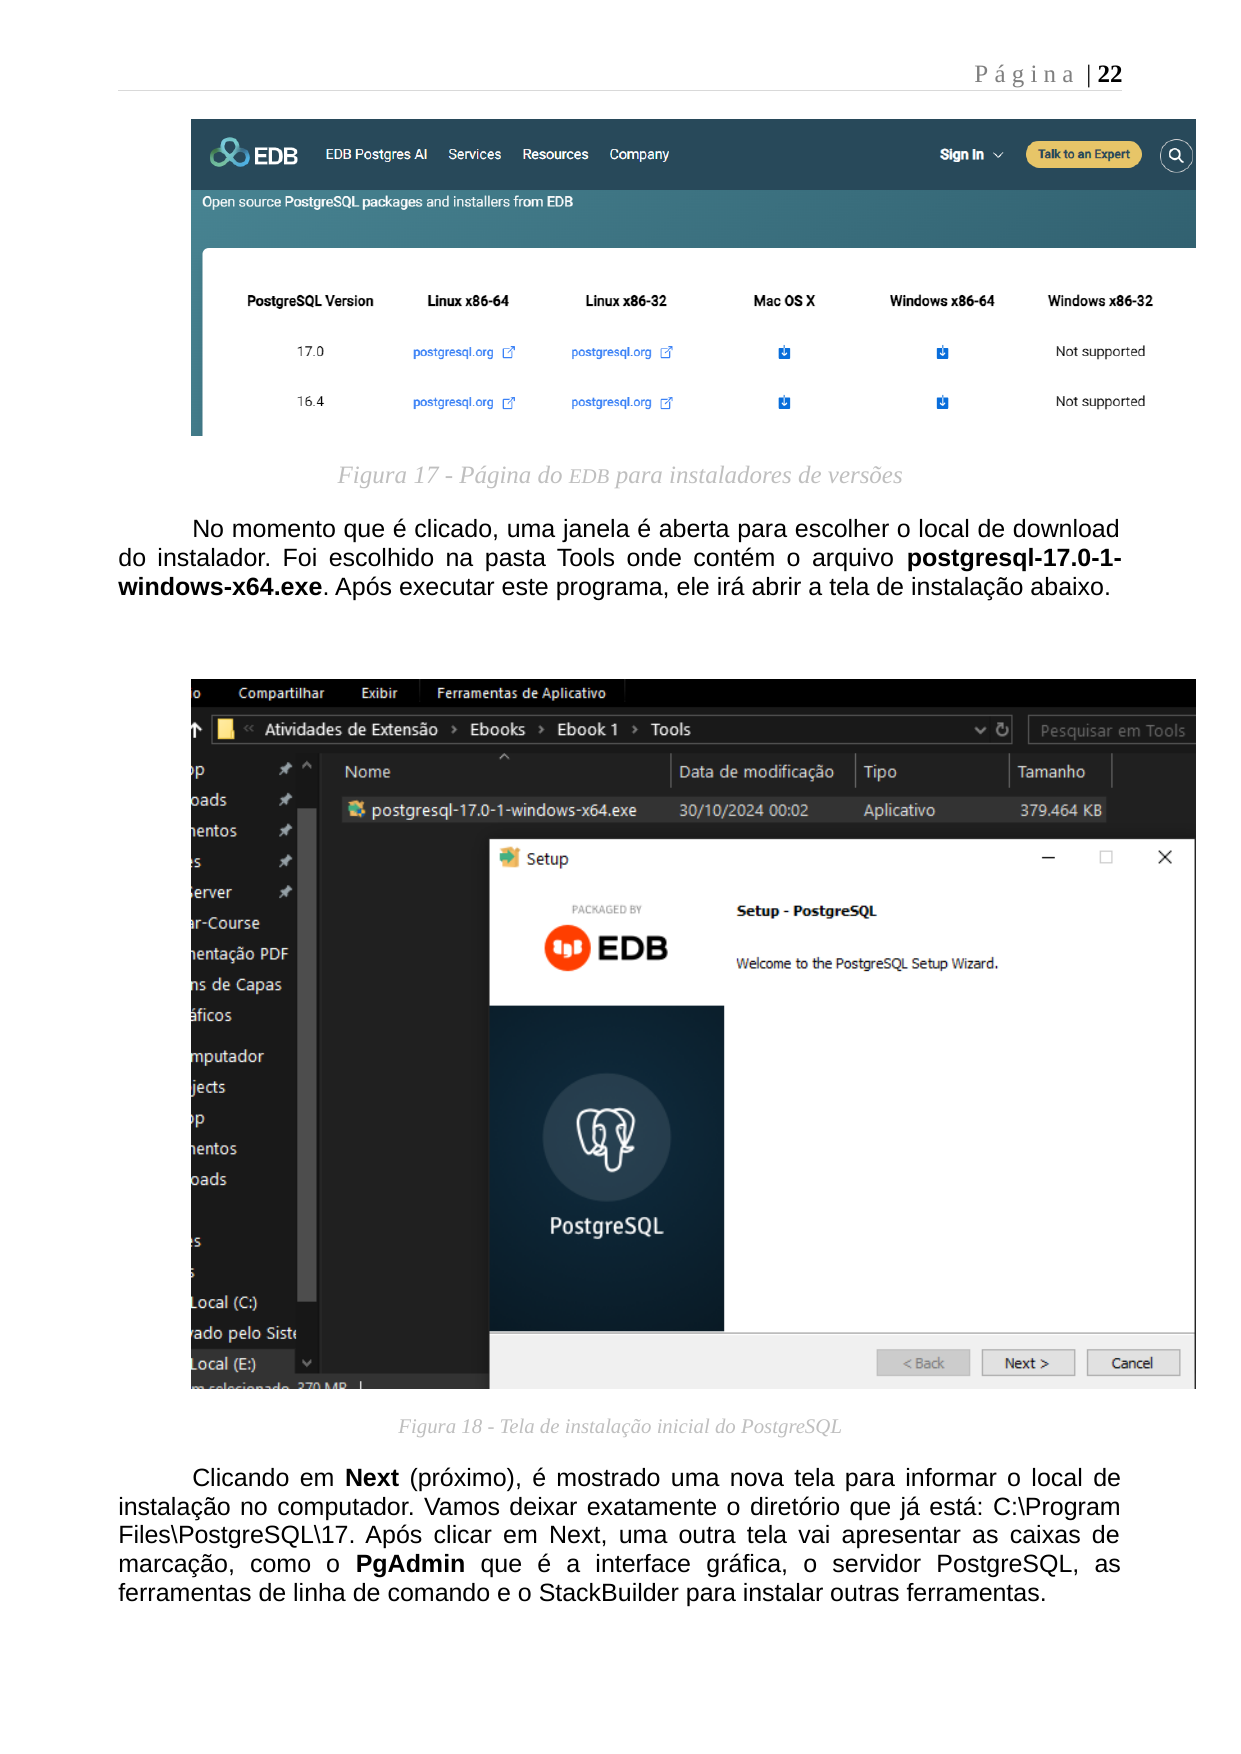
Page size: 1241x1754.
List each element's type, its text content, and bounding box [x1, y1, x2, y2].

text Clicando em Next (próximo), é mostrado uma nova tela para informar o local de instalação no computador. Vamos deixar exatamente o diretório que já está: C:\Program Files\PostgreSQL\17. Após clicar em Next, uma outra tela vai apresentar as caixas de marcação, como o PgAdmin que é a interface gráfica, o servidor PostgreSQL, as ferramentas de linha de comando e o StackBuilder para instalar outras ferramentas. [118, 1463, 1122, 1606]
picture [191, 119, 1196, 436]
picture [191, 679, 1196, 1389]
text No momento que é clicado, uma janela é aberta para escolher o local de download do instalador. Foi escolhido na pasta Tools onde contém o arquivo postgresql-17.0-1-windows-x64.exe. Após executar este programa, ele irá abrir a tela de instalação abaixo. [118, 514, 1122, 600]
